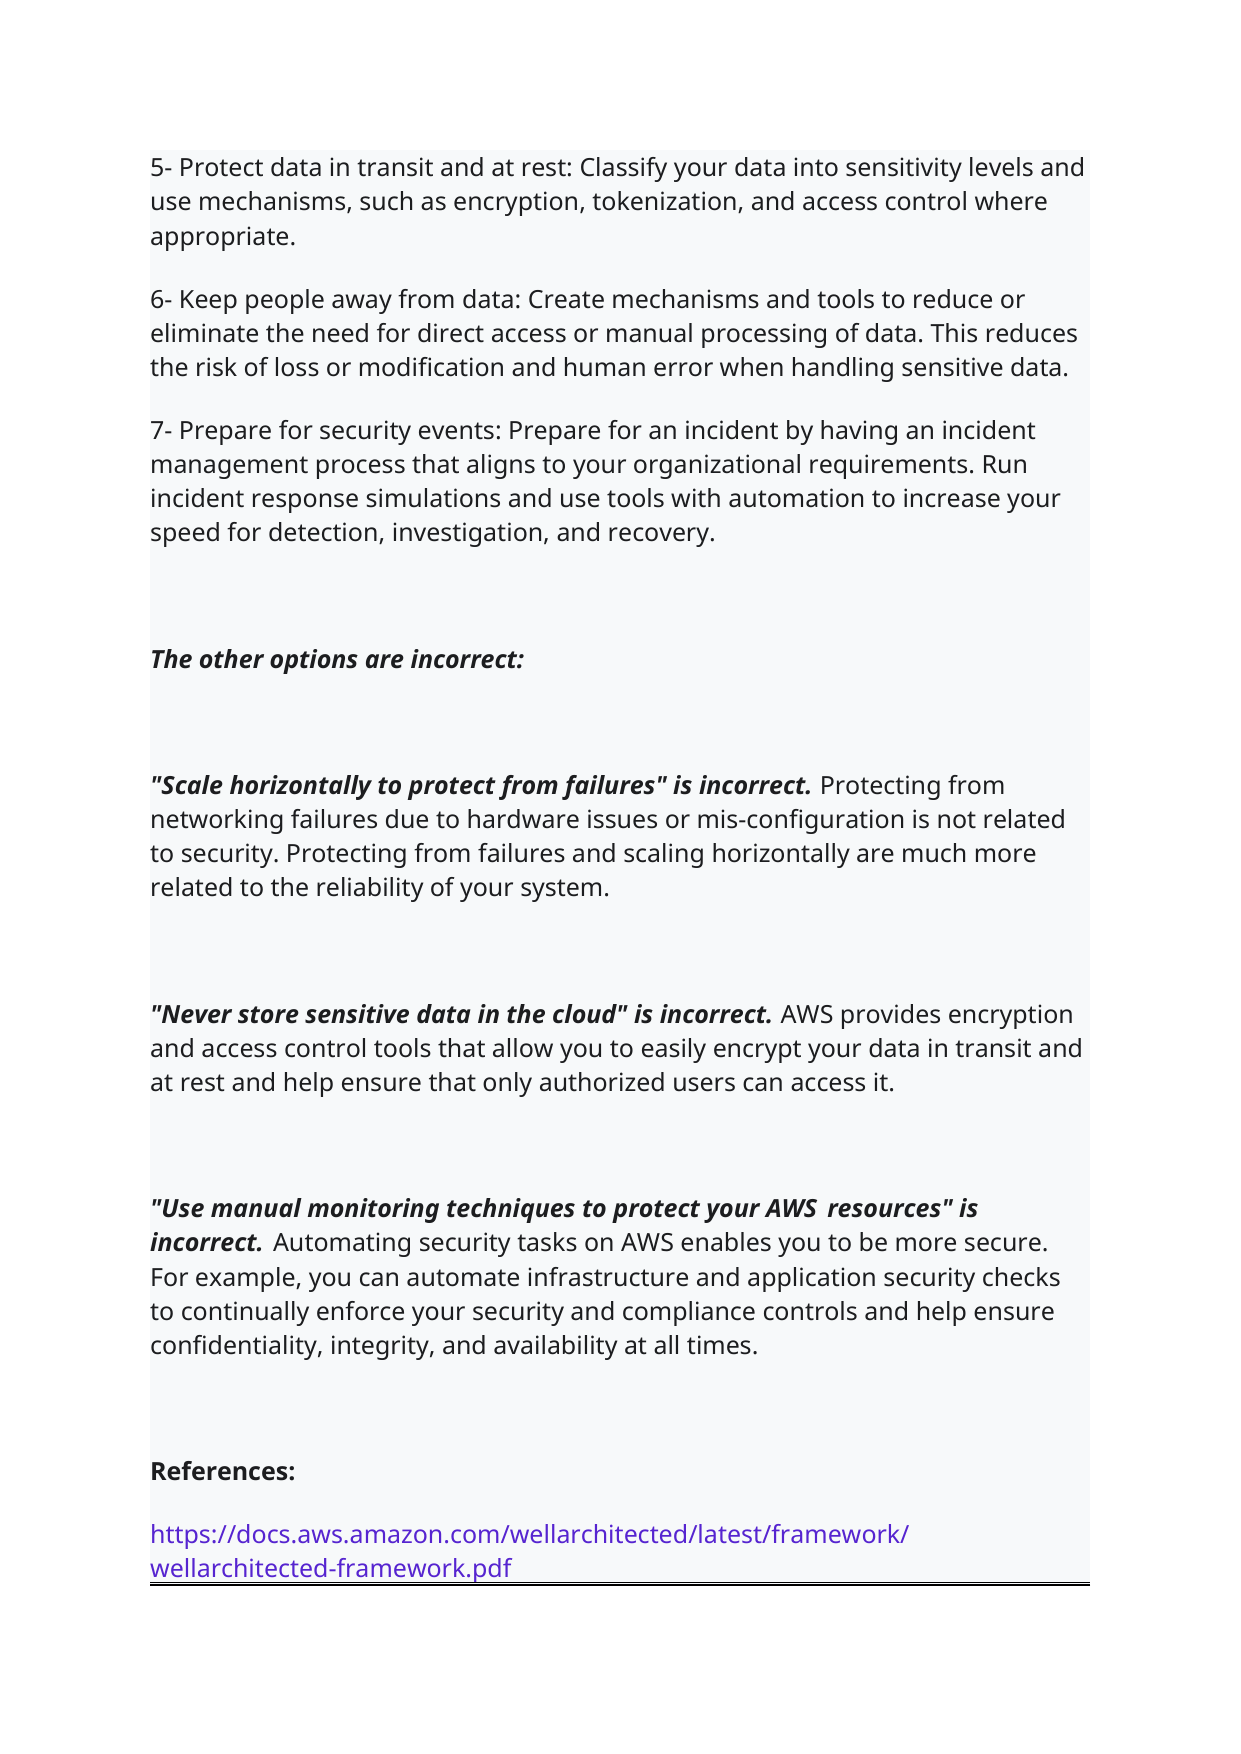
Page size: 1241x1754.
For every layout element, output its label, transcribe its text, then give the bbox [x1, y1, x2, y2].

text References: [150, 1454, 1090, 1488]
text "Scale horizontally to protect from failures" is incorrect. Protecting from networking failures due to hardware issues or mis-configuration is not related to security. Protecting from failures and scaling horizontally are much more related to the reliability of your system. [150, 768, 1090, 904]
text https://docs.aws.amazon.com/wellarchitected/latest/framework/wellarchitected-framework.pdf [150, 1517, 1090, 1582]
text 6- Keep people away from data: Create mechanisms and tools to reduce or eliminate the need for direct access or manual processing of data. This reduces the risk of loss or modification and human error when handling sensitive data. [150, 281, 1090, 383]
text "Use manual monitoring techniques to protect your AWS resources" is incorrect. Automating security tasks on AWS enables you to be more secure. For example, you can automate infrastructure and application security checks to continually enforce your security and compliance controls and help ensure confidentiality, integrity, and availability at all times. [150, 1191, 1090, 1361]
text 5- Protect data in transit and at rest: Classify your data into sensitivity levels and use mechanisms, such as encryption, tokenization, and access control where appropriate. [150, 150, 1090, 252]
text The other options are incorrect: [150, 641, 1090, 675]
text 7- Prepare for security events: Prepare for an incident by having an incident management process that aligns to your organizational requirements. Run incident response simulations and use tools with automation to increase your speed for detection, investigation, and recovery. [150, 413, 1090, 549]
text "Never store sensitive data in the cloud" is incorrect. AWS provides encryption and access control tools that allow you to easily encrypt your data in transit and at rest and help ensure that only authorized users can access it. [150, 996, 1090, 1099]
